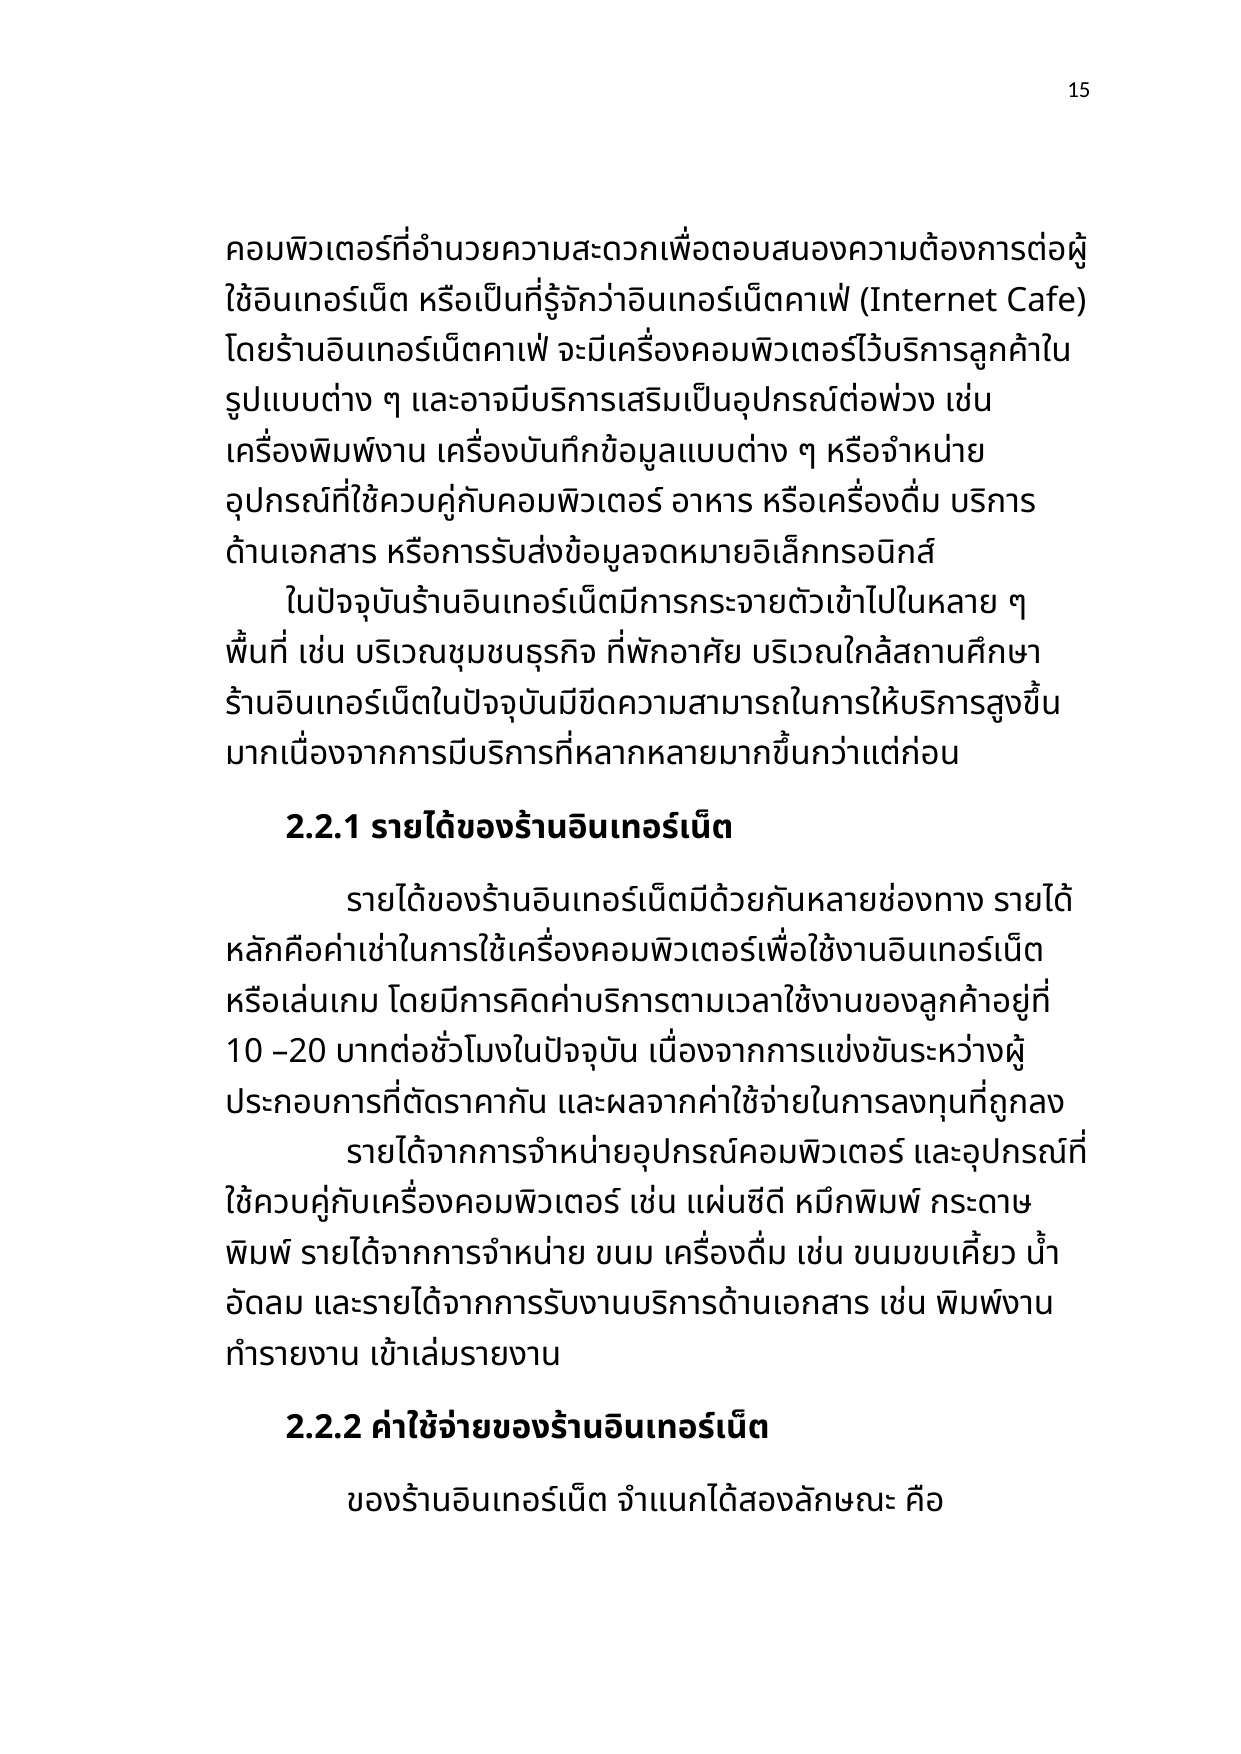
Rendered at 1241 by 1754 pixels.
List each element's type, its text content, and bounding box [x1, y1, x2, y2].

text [225, 225, 1090, 578]
text 2.2.2 ค่าใช้จ่ายของร้านอินเทอร์เน็ต [225, 1403, 1090, 1453]
text รายได้จากการจำหน่ายอุปกรณ์คอมพิวเตอร์ และอุปกรณ์ที่ใช้ควบคู่กับเครื่องคอมพิวเตอร์ เช่น แผ่นซีดี หมึกพิมพ์ กระดาษพิมพ์ รายได้จากการจำหน่าย ขนม เครื่องดื่ม เช่น ขนมขบเคี้ยว น้ำอัดลม และรายได้จากการรับงานบริการด้านเอกสาร เช่น พิมพ์งาน ทำรายงาน เข้าเล่มรายงาน [225, 1128, 1090, 1380]
text 2.2.1 รายได้ของร้านอินเทอร์เน็ต [225, 802, 1090, 853]
text รายได้ของร้านอินเทอร์เน็ตมีด้วยกันหลายช่องทาง รายได้หลักคือค่าเช่าในการใช้เครื่องคอมพิวเตอร์เพื่อใช้งานอินเทอร์เน็ตหรือเล่นเกม โดยมีการคิดค่าบริการตามเวลาใช้งานของลูกค้าอยู่ที่ 10 –20 บาทต่อชั่วโมงในปัจจุบัน เนื่องจากการแข่งขันระหว่างผู้ประกอบการที่ตัดราคากัน และผลจากค่าใช้จ่ายในการลงทุนที่ถูกลง [225, 876, 1090, 1128]
text ในปัจจุบันร้านอินเทอร์เน็ตมีการกระจายตัวเข้าไปในหลาย ๆ พื้นที่ เช่น บริเวณชุมชนธุรกิจ ที่พักอาศัย บริเวณใกล้สถานศึกษา ร้านอินเทอร์เน็ตในปัจจุบันมีขีดความสามารถในการให้บริการสูงขึ้นมากเนื่องจากการมีบริการที่หลากหลายมากขึ้นกว่าแต่ก่อน [225, 578, 1090, 780]
text ของร้านอินเทอร์เน็ต จำแนกได้สองลักษณะ คือ [225, 1476, 1090, 1527]
